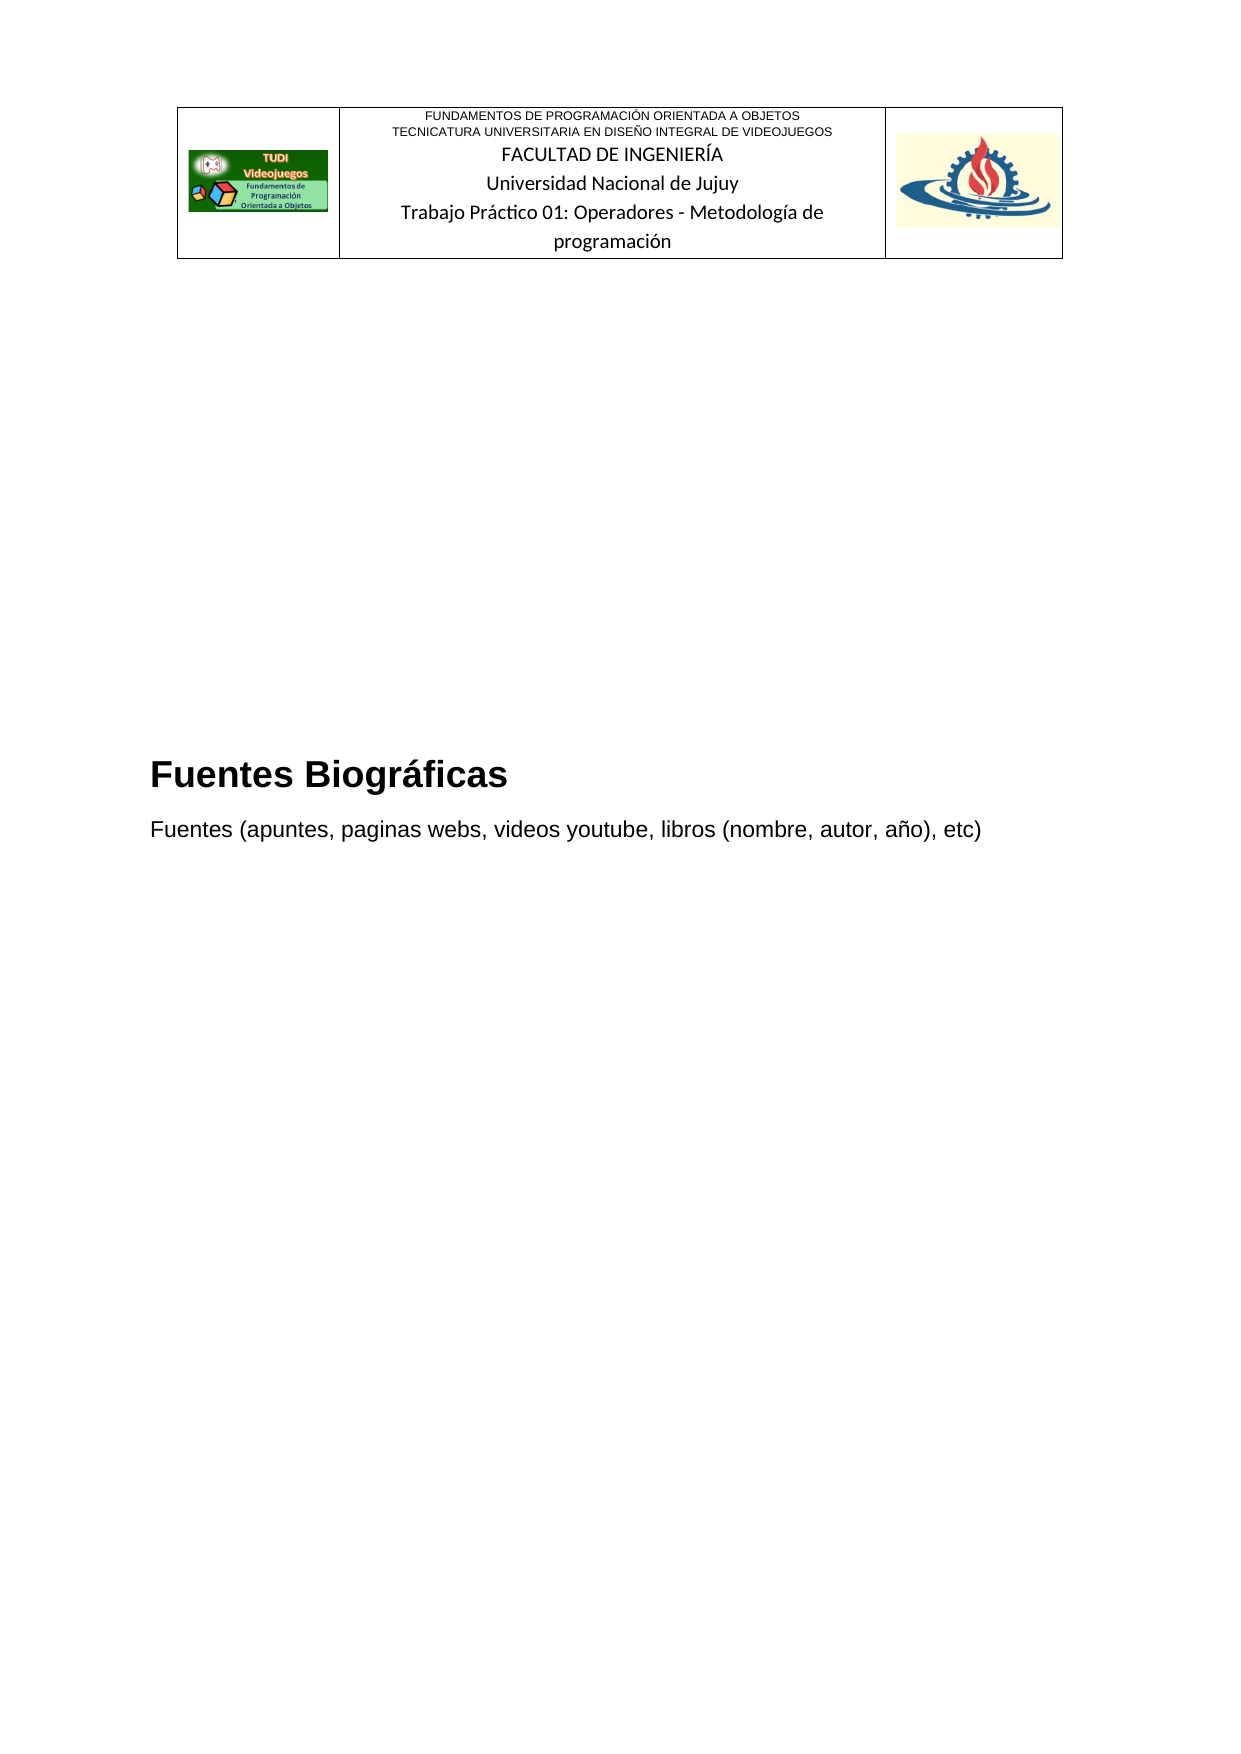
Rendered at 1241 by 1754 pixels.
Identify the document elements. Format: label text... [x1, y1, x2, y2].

subtitle Fuentes Biográficas [150, 752, 1090, 795]
text Fuentes (apuntes, paginas webs, videos youtube, libros (nombre, autor, año), etc) [150, 816, 1090, 842]
picture [896, 134, 1060, 228]
picture [188, 150, 328, 212]
